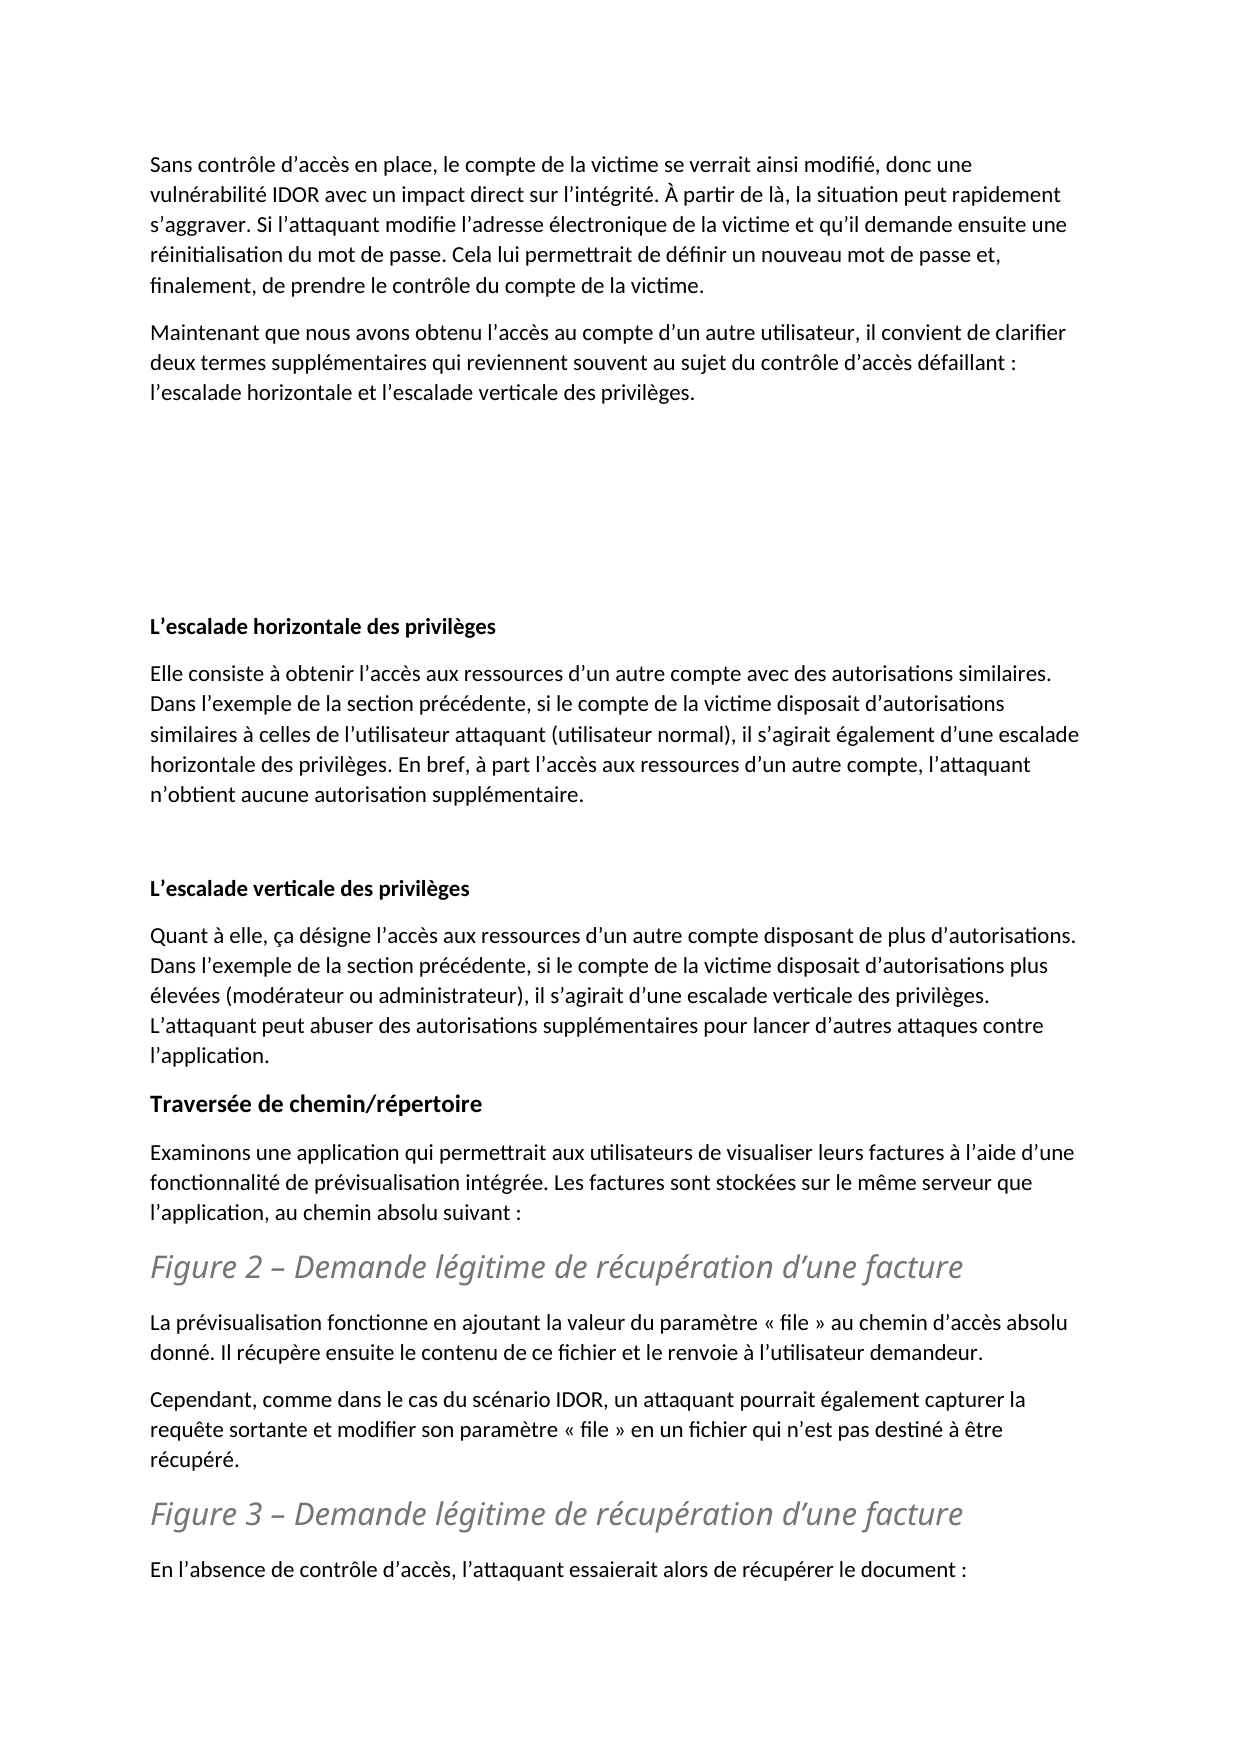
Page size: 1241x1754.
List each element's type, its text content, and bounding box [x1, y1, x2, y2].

text Figure 3 – Demande légitime de récupération d’une facture [150, 1492, 1090, 1535]
text Examinons une application qui permettrait aux utilisateurs de visualiser leurs factures à l’aide d’une fonctionnalité de prévisualisation intégrée. Les factures sont stockées sur le même serveur que l’application, au chemin absolu suivant : [150, 1138, 1090, 1227]
text Traversée de chemin/répertoire [150, 1088, 1090, 1119]
text Sans contrôle d’accès en place, le compte de la victime se verrait ainsi modifié, donc une vulnérabilité IDOR avec un impact direct sur l’intégrité. À partir de là, la situation peut rapidement s’aggraver. Si l’attaquant modifie l’adresse électronique de la victime et qu’il demande ensuite une réinitialisation du mot de passe. Cela lui permettrait de définir un nouveau mot de passe et, finalement, de prendre le contrôle du compte de la victime. [150, 150, 1090, 299]
text L’escalade verticale des privilèges [150, 874, 1090, 902]
text Quant à elle, ça désigne l’accès aux ressources d’un autre compte disposant de plus d’autorisations. Dans l’exemple de la section précédente, si le compte de la victime disposait d’autorisations plus élevées (modérateur ou administrateur), il s’agirait d’une escalade verticale des privilèges. L’attaquant peut abuser des autorisations supplémentaires pour lancer d’autres attaques contre l’application. [150, 921, 1090, 1070]
text En l’absence de contrôle d’accès, l’attaquant essaierait alors de récupérer le document : [150, 1555, 1090, 1583]
text La prévisualisation fonctionne en ajoutant la valeur du paramètre « file » au chemin d’accès absolu donné. Il récupère ensuite le contenu de ce fichier et le renvoie à l’utilisateur demandeur. [150, 1308, 1090, 1366]
text Figure 2 – Demande légitime de récupération d’une facture [150, 1245, 1090, 1288]
text L’escalade horizontale des privilèges [150, 612, 1090, 641]
text Maintenant que nous avons obtenu l’accès au compte d’un autre utilisateur, il convient de clarifier deux termes supplémentaires qui reviennent souvent au sujet du contrôle d’accès défaillant : l’escalade horizontale et l’escalade verticale des privilèges. [150, 318, 1090, 406]
text Cependant, comme dans le cas du scénario IDOR, un attaquant pourrait également capturer la requête sortante et modifier son paramètre « file » en un fichier qui n’est pas destiné à être récupéré. [150, 1385, 1090, 1473]
text Elle consiste à obtenir l’accès aux ressources d’un autre compte avec des autorisations similaires. Dans l’exemple de la section précédente, si le compte de la victime disposait d’autorisations similaires à celles de l’utilisateur attaquant (utilisateur normal), il s’agirait également d’une escalade horizontale des privilèges. En bref, à part l’accès aux ressources d’un autre compte, l’attaquant n’obtient aucune autorisation supplémentaire. [150, 659, 1090, 808]
